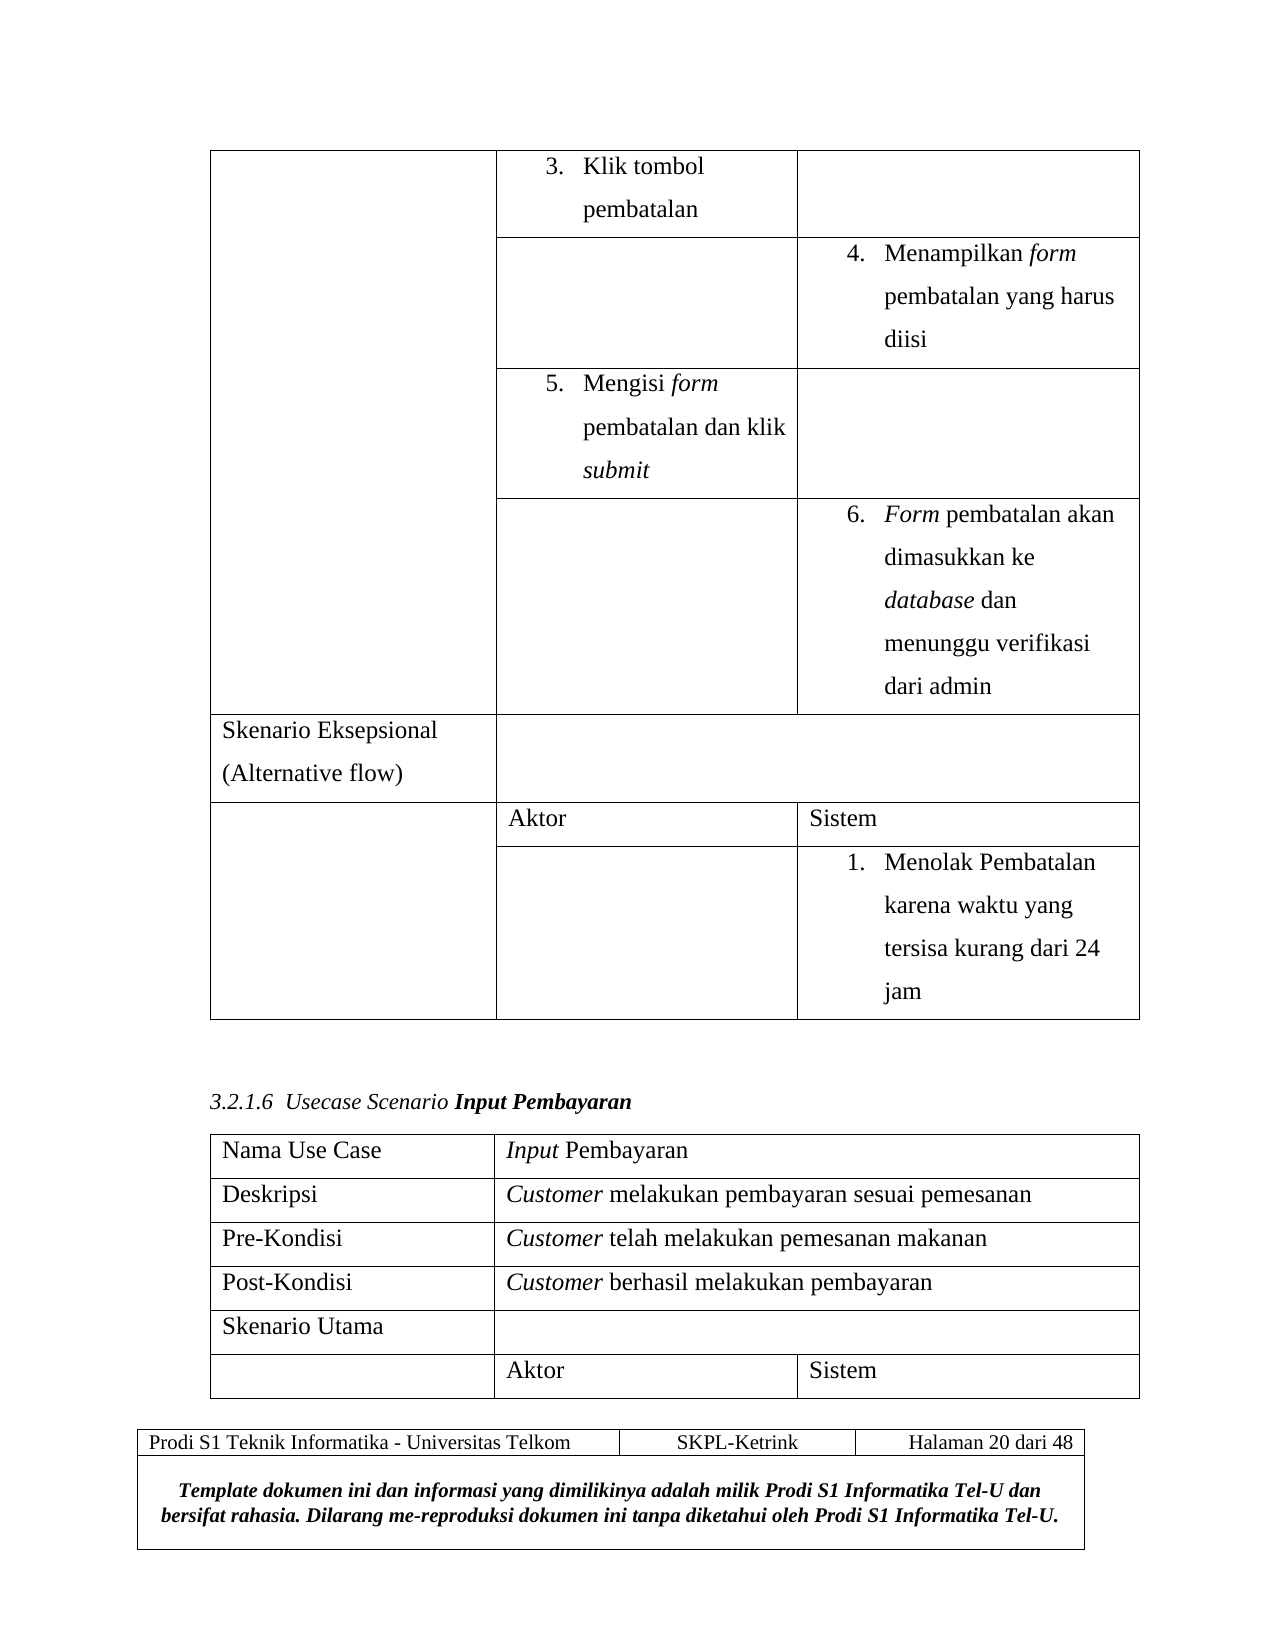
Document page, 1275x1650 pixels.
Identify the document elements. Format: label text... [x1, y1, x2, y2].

table_cell Customer telah melakukan pemesanan makanan [495, 1223, 1139, 1266]
table_cell [211, 1355, 494, 1398]
table_cell [495, 1311, 1139, 1354]
table_cell [211, 803, 496, 1019]
table_cell Pre-Kondisi [211, 1223, 494, 1266]
table_cell [798, 369, 1139, 498]
table_cell Customer melakukan pembayaran sesuai pemesanan [495, 1179, 1139, 1222]
table_cell [497, 499, 797, 714]
table_cell Aktor [495, 1355, 797, 1398]
table_cell [497, 715, 1139, 802]
table_cell Klik tombol pembatalan [497, 151, 797, 237]
table_cell [497, 238, 797, 367]
table_cell Sistem [798, 803, 1139, 846]
table_cell Menampilkan form pembatalan yang harus diisi [798, 238, 1139, 367]
table_header Input Pembayaran [495, 1135, 1139, 1178]
table_header Nama Use Case [211, 1135, 494, 1178]
table_cell Sistem [798, 1355, 1139, 1398]
table_cell [497, 847, 797, 1019]
table_cell Form pembatalan akan dimasukkan ke database dan menunggu verifikasi dari admin [798, 499, 1139, 714]
table_cell Skenario Utama [211, 1311, 494, 1354]
table_cell [798, 151, 1139, 237]
table_cell Customer berhasil melakukan pembayaran [495, 1267, 1139, 1310]
subtitle Usecase Scenario Input Pembayaran [210, 1088, 1140, 1114]
table_cell Aktor [497, 803, 797, 846]
table_cell Post-Kondisi [211, 1267, 494, 1310]
table_cell Skenario Eksepsional (Alternative flow) [211, 715, 496, 802]
table_cell Deskripsi [211, 1179, 494, 1222]
table_cell Mengisi form pembatalan dan klik submit [497, 369, 797, 498]
table_cell Menolak Pembatalan karena waktu yang tersisa kurang dari 24 jam [798, 847, 1139, 1019]
